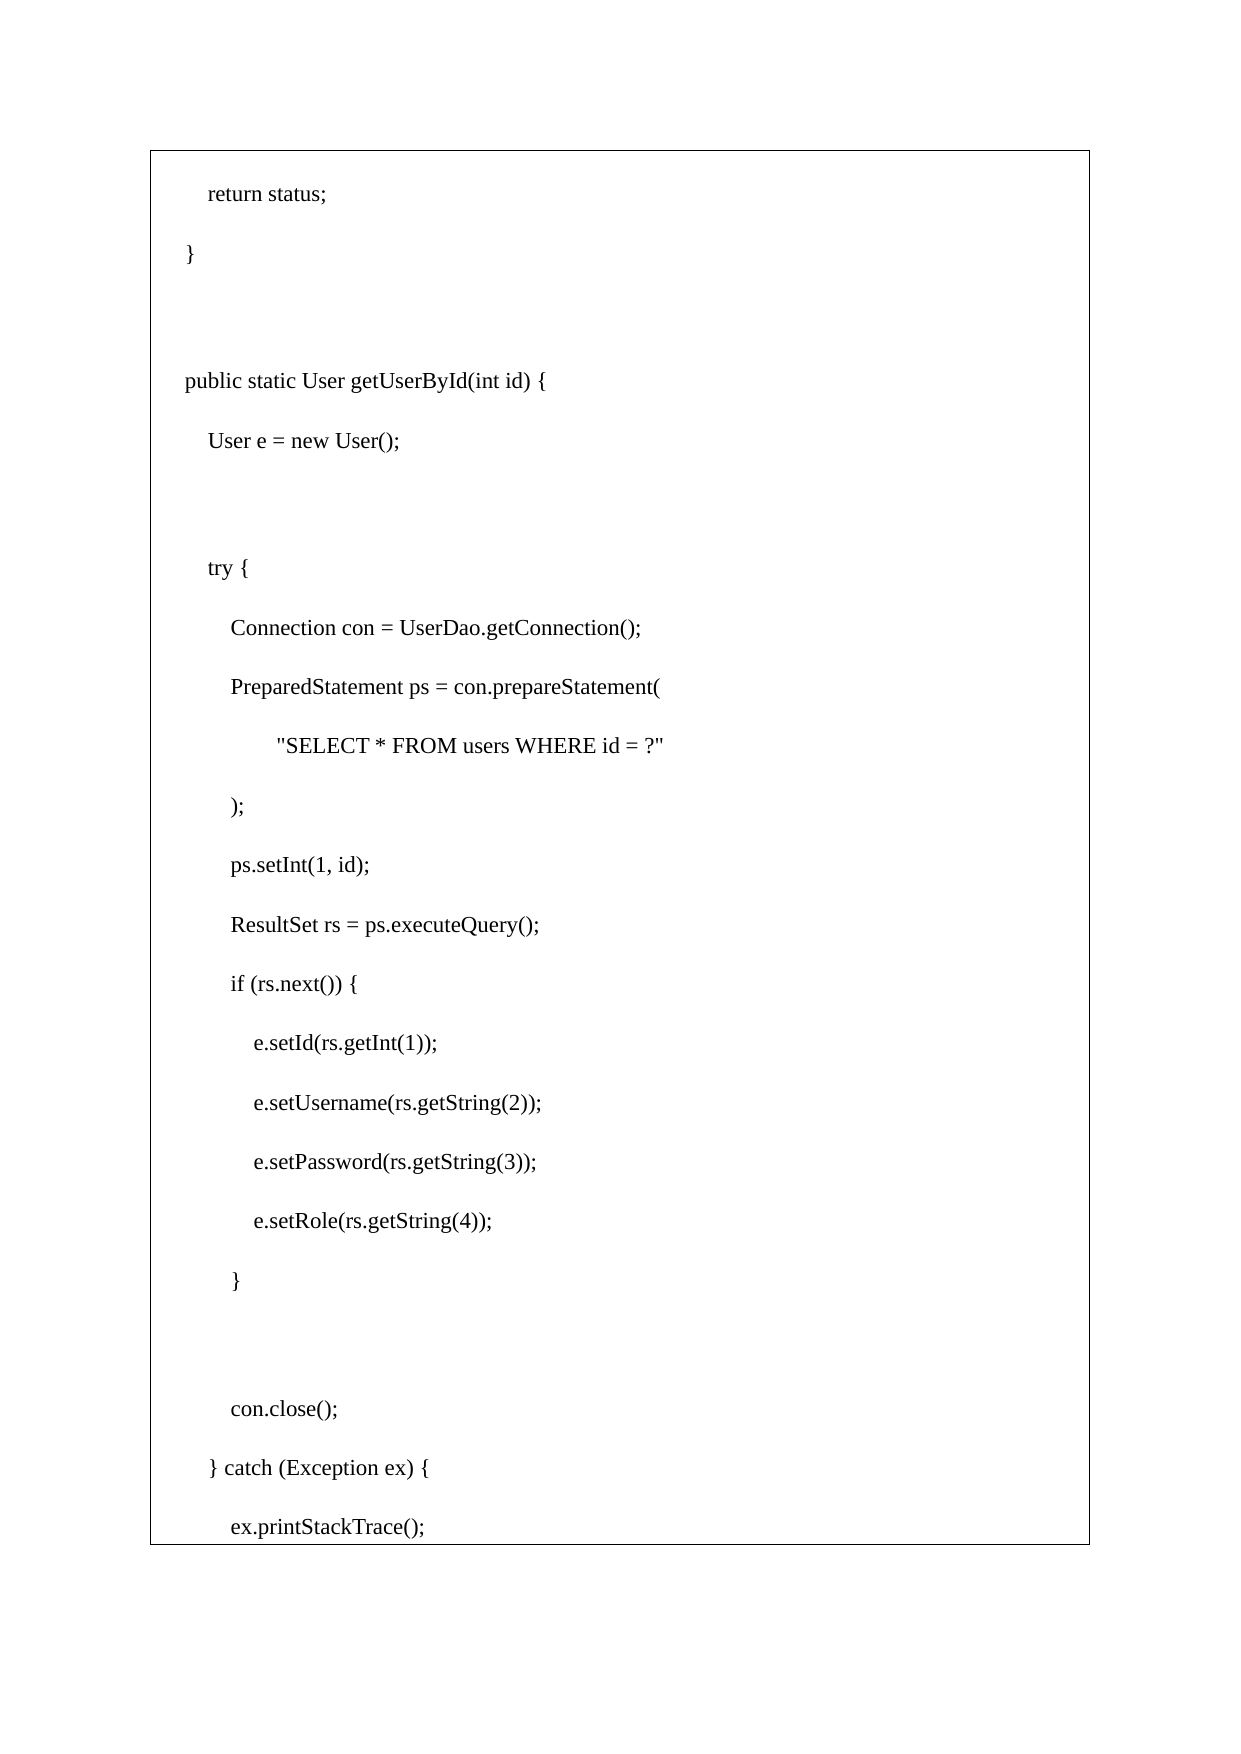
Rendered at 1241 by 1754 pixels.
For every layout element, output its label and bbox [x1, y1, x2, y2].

table_header [151, 151, 1089, 1544]
